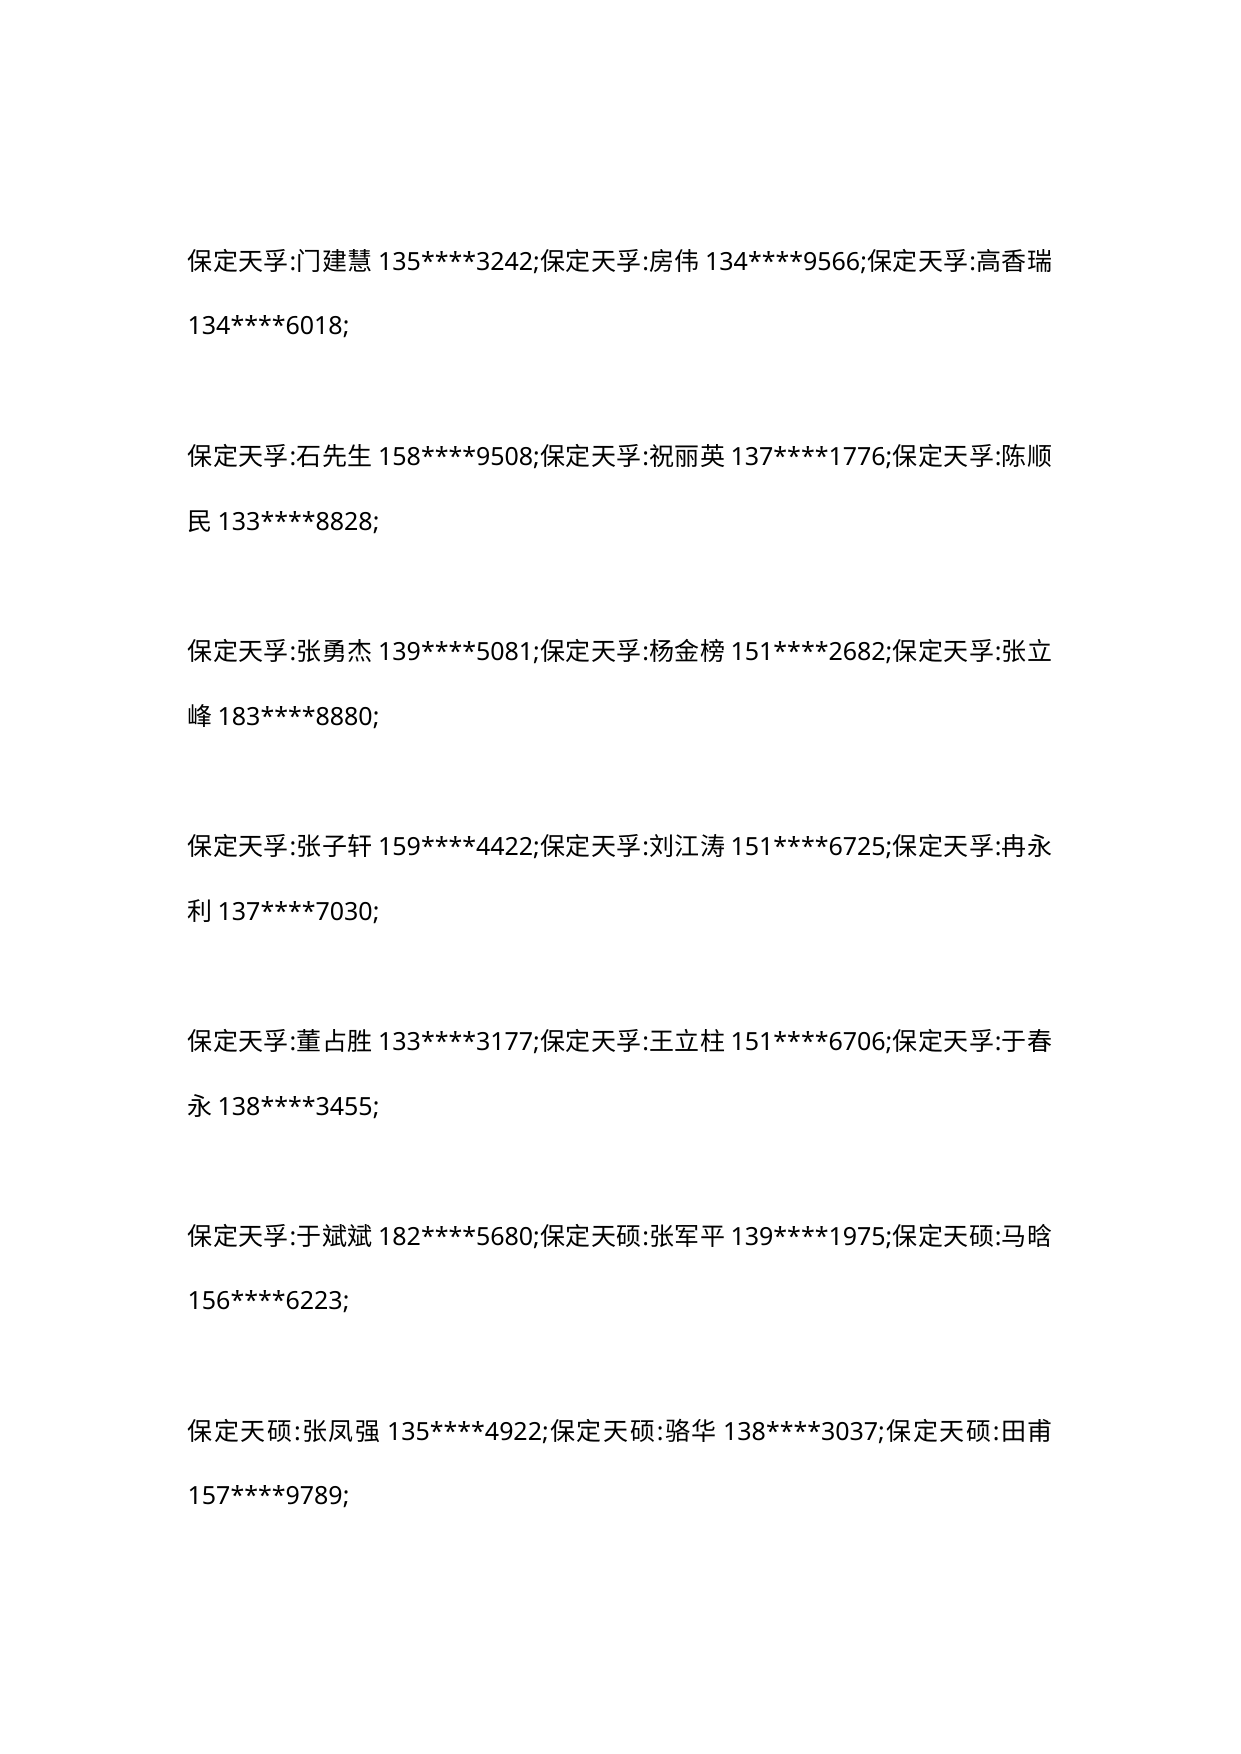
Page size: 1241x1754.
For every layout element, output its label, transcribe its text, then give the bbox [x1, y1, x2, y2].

text 保定天孚:董占胜133****3177;保定天孚:王立柱151****6706;保定天孚:于春永138****3455; [187, 1007, 1053, 1137]
text 保定天孚:门建慧135****3242;保定天孚:房伟134****9566;保定天孚:高香瑞134****6018; [187, 227, 1053, 357]
text 保定天硕:张凤强135****4922;保定天硕:骆华138****3037;保定天硕:田甫157****9789; [187, 1397, 1053, 1527]
text 保定天孚:石先生158****9508;保定天孚:祝丽英137****1776;保定天孚:陈顺民133****8828; [187, 422, 1053, 552]
text 保定天孚:于斌斌182****5680;保定天硕:张军平139****1975;保定天硕:马晗156****6223; [187, 1202, 1053, 1332]
text 保定天孚:张子轩159****4422;保定天孚:刘江涛151****6725;保定天孚:冉永利137****7030; [187, 812, 1053, 942]
text 保定天孚:张勇杰139****5081;保定天孚:杨金榜151****2682;保定天孚:张立峰183****8880; [187, 617, 1053, 747]
